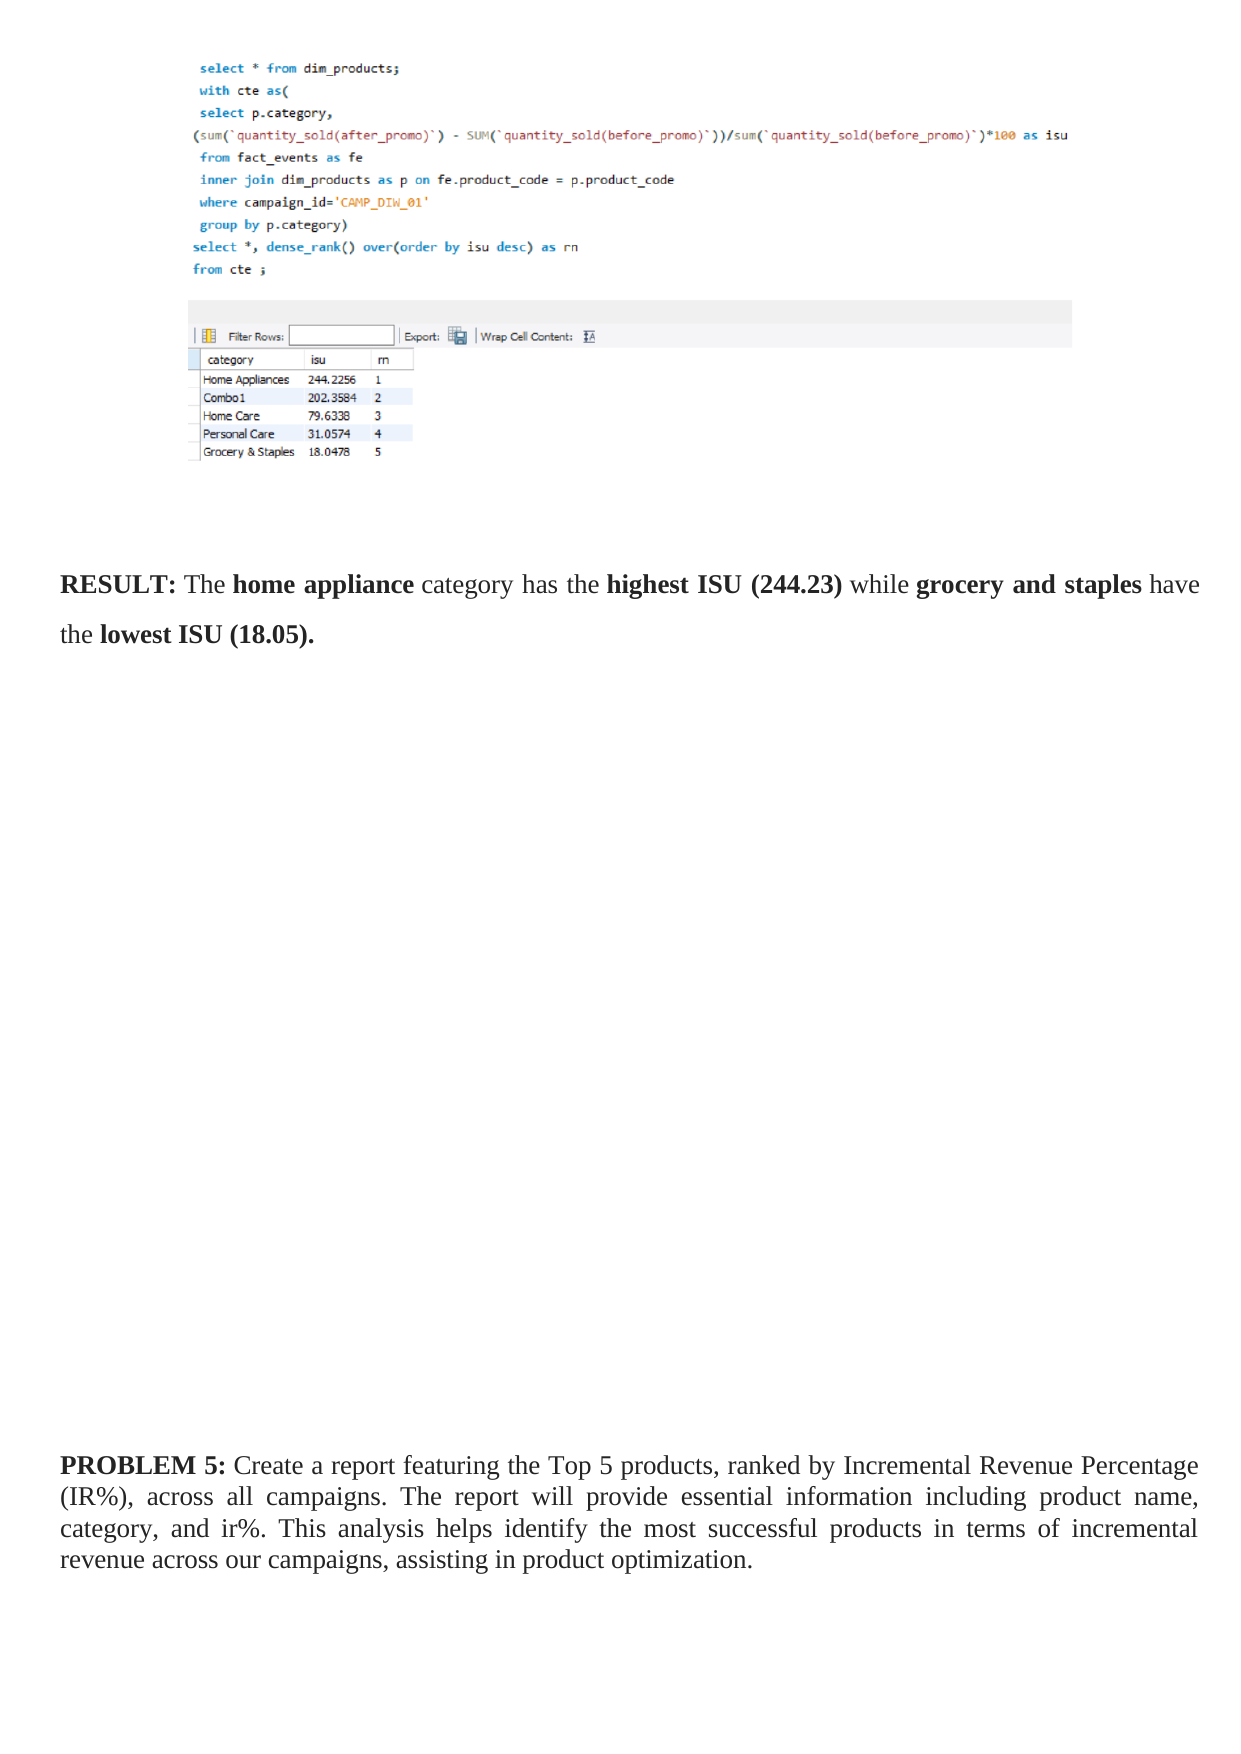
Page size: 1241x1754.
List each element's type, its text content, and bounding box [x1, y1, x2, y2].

text RESULT: The home appliance category has the highest ISU (244.23) while grocery and staples have the lowest ISU (18.05). [60, 549, 1200, 649]
picture [188, 60, 1073, 478]
text PROBLEM 5: Create a report featuring the Top 5 products, ranked by Incremental Revenue Percentage (IR%), across all campaigns. The report will provide essential information including product name, category, and ir%. This analysis helps identify the most successful products in terms of incremental revenue across our campaigns, assisting in product optimization. [60, 1449, 1200, 1574]
